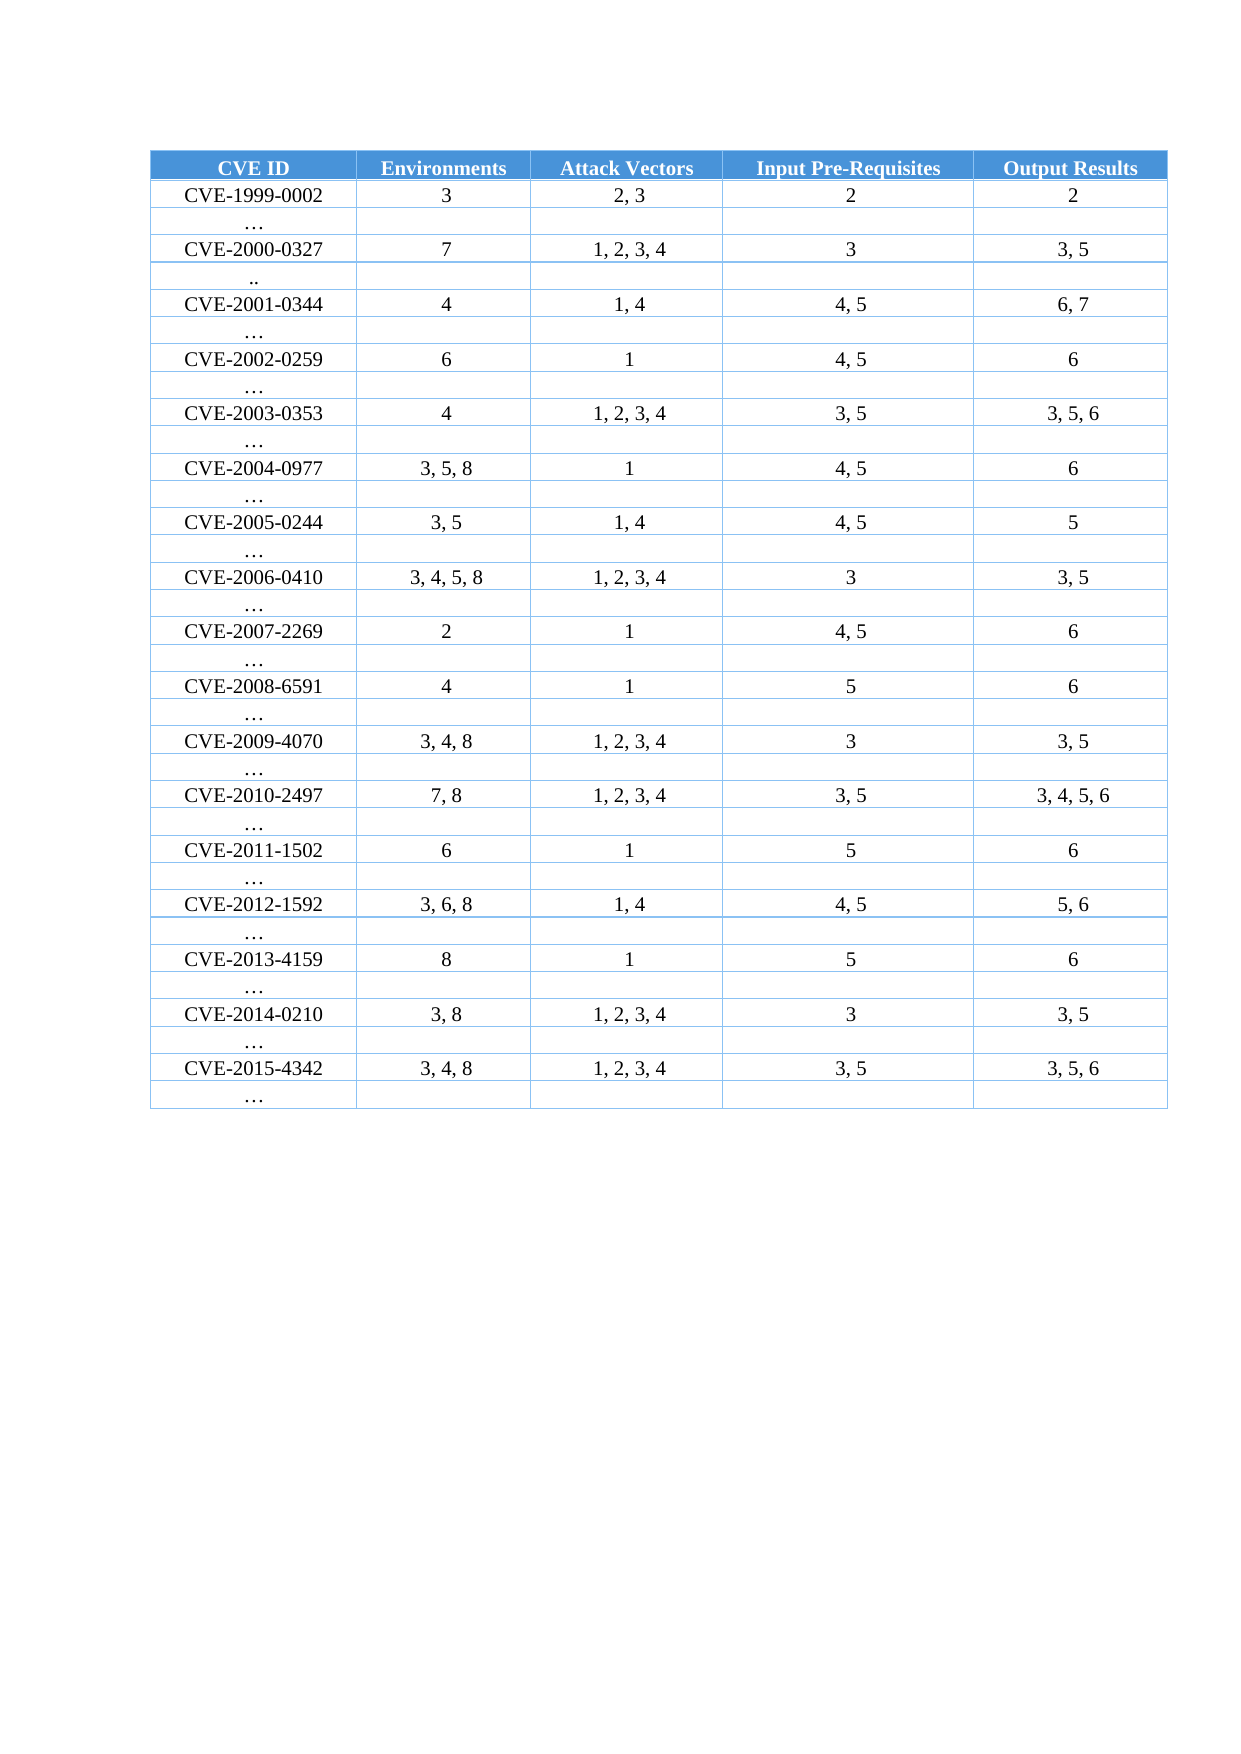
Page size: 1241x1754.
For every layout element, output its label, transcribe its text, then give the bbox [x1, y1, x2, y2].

table_cell CVE-2000-0327 [151, 235, 356, 261]
table_cell [723, 808, 973, 834]
table_cell [357, 426, 530, 452]
table_cell [357, 208, 530, 234]
table_cell [974, 208, 1167, 234]
table_cell 6 [974, 672, 1167, 698]
table_cell 3, 5 [357, 508, 530, 534]
table_cell CVE-2013-4159 [151, 945, 356, 971]
table_cell [974, 1081, 1167, 1107]
table_cell [723, 754, 973, 780]
table_cell [974, 863, 1167, 889]
table_cell CVE-2012-1592 [151, 890, 356, 916]
table_cell 6, 7 [974, 290, 1167, 316]
table_cell 2 [357, 617, 530, 643]
table_cell 6 [974, 344, 1167, 371]
table_cell [357, 317, 530, 343]
table_cell 5 [723, 945, 973, 971]
table_cell 2 [723, 181, 973, 207]
table_cell … [151, 1081, 356, 1107]
table_cell … [151, 754, 356, 780]
table_cell … [151, 317, 356, 343]
table_cell [531, 208, 722, 234]
table_cell 4, 5 [723, 454, 973, 480]
table_cell [974, 645, 1167, 671]
table_cell [357, 372, 530, 398]
table_cell 6 [974, 454, 1167, 480]
table_cell 4, 5 [723, 890, 973, 916]
table_cell … [151, 863, 356, 889]
table_cell [723, 426, 973, 452]
table_cell 3 [357, 181, 530, 207]
table_cell 6 [974, 945, 1167, 971]
table_cell … [151, 699, 356, 725]
table_cell [531, 481, 722, 507]
table_cell 3, 5 [723, 781, 973, 807]
table_cell [974, 263, 1167, 289]
table_cell [357, 590, 530, 616]
table_cell 3 [723, 563, 973, 589]
table_cell … [151, 1027, 356, 1053]
table_cell [974, 481, 1167, 507]
table_cell 5, 6 [974, 890, 1167, 916]
table_cell [531, 263, 722, 289]
table_cell [723, 863, 973, 889]
table_cell 1, 2, 3, 4 [531, 999, 722, 1026]
table_cell 6 [357, 836, 530, 862]
table_cell CVE-2009-4070 [151, 726, 356, 753]
table_cell … [151, 918, 356, 944]
table_cell CVE-2010-2497 [151, 781, 356, 807]
table_cell 4, 5 [723, 344, 973, 371]
table_cell 5 [723, 672, 973, 698]
table_cell 1, 4 [531, 890, 722, 916]
table_cell 3, 5 [974, 726, 1167, 753]
table_cell CVE-2015-4342 [151, 1054, 356, 1080]
table_cell 3, 8 [357, 999, 530, 1026]
table_cell [531, 372, 722, 398]
table_cell … [151, 808, 356, 834]
table_cell [723, 1081, 973, 1107]
table_cell [723, 699, 973, 725]
table_cell [357, 699, 530, 725]
table_header Output Results [974, 151, 1167, 179]
table_cell CVE-2007-2269 [151, 617, 356, 643]
table_cell [974, 317, 1167, 343]
table_cell [357, 645, 530, 671]
table_cell .. [151, 263, 356, 289]
table_cell [974, 754, 1167, 780]
table_cell 3, 5 [974, 235, 1167, 261]
table_cell … [151, 645, 356, 671]
table_cell 3 [723, 726, 973, 753]
table_cell … [151, 426, 356, 452]
table_cell 4, 5 [723, 617, 973, 643]
table_cell [723, 590, 973, 616]
table_cell 3, 4, 8 [357, 726, 530, 753]
table_cell [357, 1027, 530, 1053]
table_cell 6 [357, 344, 530, 371]
table_cell … [151, 535, 356, 562]
table_cell [531, 808, 722, 834]
table_cell 3, 5, 8 [357, 454, 530, 480]
table_cell [723, 317, 973, 343]
table_cell [531, 426, 722, 452]
table_cell 3 [723, 235, 973, 261]
table_cell [974, 1027, 1167, 1053]
table_cell 1, 2, 3, 4 [531, 726, 722, 753]
table_header Input Pre-Requisites [723, 151, 973, 179]
table_cell [974, 535, 1167, 562]
table_cell [974, 372, 1167, 398]
table_cell 7, 8 [357, 781, 530, 807]
table_cell 3, 4, 8 [357, 1054, 530, 1080]
table_cell [723, 918, 973, 944]
table_header Environments [357, 151, 530, 179]
table_cell 3, 4, 5, 8 [357, 563, 530, 589]
table_cell [723, 535, 973, 562]
table_cell [531, 1081, 722, 1107]
table_cell 3, 5 [723, 1054, 973, 1080]
table_header Attack Vectors [531, 151, 722, 179]
table_cell 2 [974, 181, 1167, 207]
table_cell … [151, 481, 356, 507]
table_cell [531, 535, 722, 562]
table_cell [723, 645, 973, 671]
table_cell 1 [531, 617, 722, 643]
table_cell 1 [531, 344, 722, 371]
table_cell [723, 263, 973, 289]
table_cell [357, 535, 530, 562]
table_cell 8 [357, 945, 530, 971]
table_cell 4 [357, 290, 530, 316]
table_cell [357, 1081, 530, 1107]
table_cell [357, 863, 530, 889]
table_cell 4 [357, 672, 530, 698]
table_cell 1, 2, 3, 4 [531, 235, 722, 261]
table_cell 1, 2, 3, 4 [531, 399, 722, 425]
table_cell CVE-2005-0244 [151, 508, 356, 534]
table_cell 1, 2, 3, 4 [531, 1054, 722, 1080]
table_cell 2, 3 [531, 181, 722, 207]
table_cell [974, 918, 1167, 944]
table_cell [531, 754, 722, 780]
table_cell [357, 481, 530, 507]
table_cell CVE-2001-0344 [151, 290, 356, 316]
table_cell [974, 972, 1167, 998]
table_cell [974, 590, 1167, 616]
table_cell 6 [974, 836, 1167, 862]
table_cell 6 [974, 617, 1167, 643]
table_cell 3, 5 [974, 999, 1167, 1026]
table_cell [723, 1027, 973, 1053]
table_cell [974, 426, 1167, 452]
table_cell [531, 317, 722, 343]
table_cell [723, 208, 973, 234]
table_cell [531, 1027, 722, 1053]
table_cell [723, 372, 973, 398]
table_cell [357, 808, 530, 834]
table_cell [531, 645, 722, 671]
table_cell 7 [357, 235, 530, 261]
table_cell 1, 2, 3, 4 [531, 781, 722, 807]
table_cell CVE-2011-1502 [151, 836, 356, 862]
table_cell 4 [357, 399, 530, 425]
table_cell CVE-2006-0410 [151, 563, 356, 589]
table_cell 3, 5 [974, 563, 1167, 589]
table_cell 3, 4, 5, 6 [974, 781, 1167, 807]
table_cell CVE-1999-0002 [151, 181, 356, 207]
table_cell [531, 863, 722, 889]
table_cell 1 [531, 672, 722, 698]
table_cell 3, 6, 8 [357, 890, 530, 916]
table_cell [723, 481, 973, 507]
table_cell 4, 5 [723, 508, 973, 534]
table_header CVE ID [151, 151, 356, 179]
table_cell [723, 972, 973, 998]
table_cell CVE-2003-0353 [151, 399, 356, 425]
table_cell 1 [531, 836, 722, 862]
table_cell 1, 2, 3, 4 [531, 563, 722, 589]
table_cell 5 [723, 836, 973, 862]
table_cell … [151, 590, 356, 616]
table_cell 1, 4 [531, 290, 722, 316]
table_cell CVE-2004-0977 [151, 454, 356, 480]
table_cell CVE-2002-0259 [151, 344, 356, 371]
table_cell 3, 5 [723, 399, 973, 425]
table_cell … [151, 208, 356, 234]
table_cell [531, 699, 722, 725]
table_cell [531, 590, 722, 616]
table_cell [357, 263, 530, 289]
table_cell 3 [723, 999, 973, 1026]
table_cell [357, 972, 530, 998]
table_cell CVE-2008-6591 [151, 672, 356, 698]
table_cell 3, 5, 6 [974, 1054, 1167, 1080]
table_cell 5 [974, 508, 1167, 534]
table_cell … [151, 372, 356, 398]
table_cell [974, 699, 1167, 725]
table_cell [357, 918, 530, 944]
table_cell 4, 5 [723, 290, 973, 316]
table_cell [357, 754, 530, 780]
table_cell 1 [531, 454, 722, 480]
table_cell [974, 808, 1167, 834]
table_cell 1, 4 [531, 508, 722, 534]
table_cell CVE-2014-0210 [151, 999, 356, 1026]
table_cell [531, 918, 722, 944]
table_cell 3, 5, 6 [974, 399, 1167, 425]
table_cell [531, 972, 722, 998]
table_cell 1 [531, 945, 722, 971]
table_cell … [151, 972, 356, 998]
